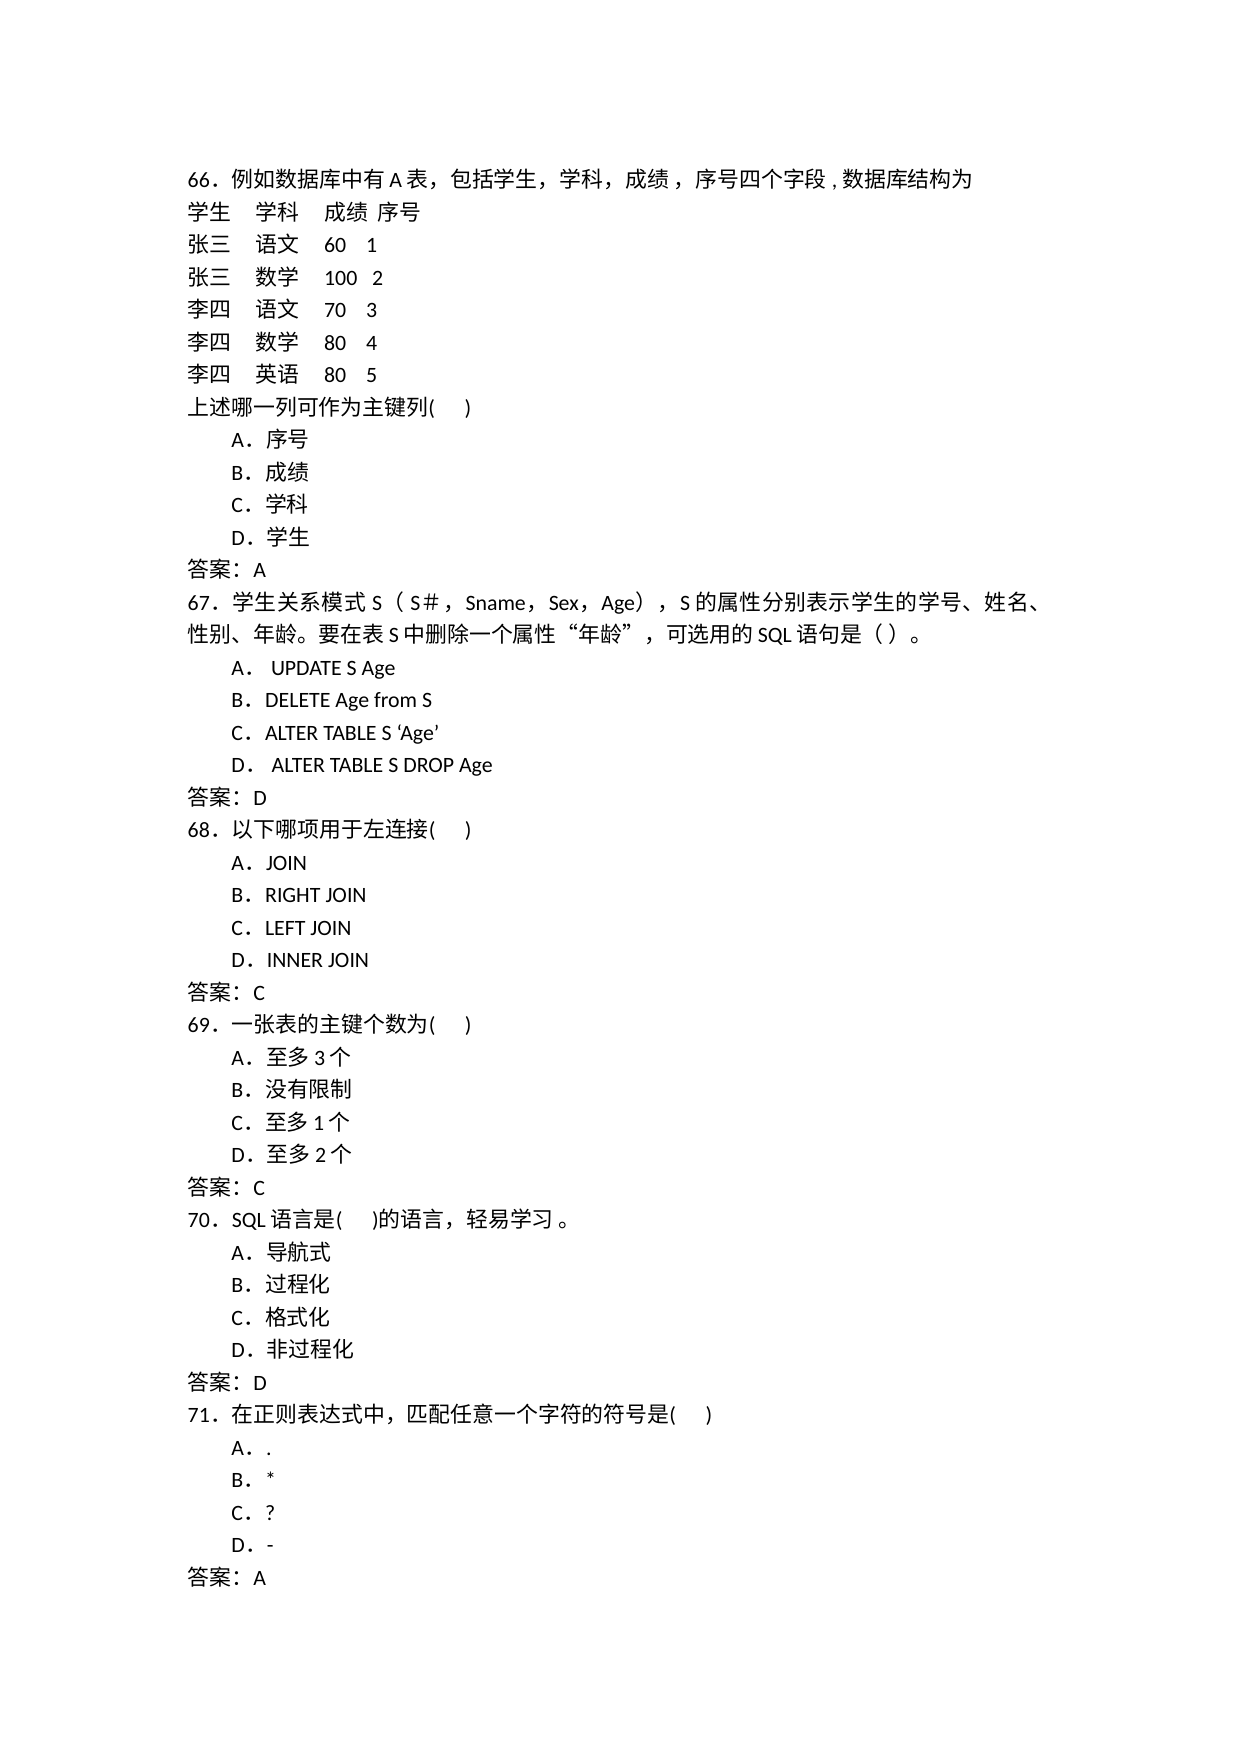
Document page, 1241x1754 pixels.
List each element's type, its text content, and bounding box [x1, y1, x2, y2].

text 答案：A [187, 552, 1053, 584]
text 答案：D [187, 779, 1053, 812]
text D．学生 [187, 519, 1053, 552]
text C．LEFT JOIN [187, 909, 1053, 942]
text D．非过程化 [187, 1332, 1053, 1364]
text C．学科 [187, 487, 1053, 519]
text 上述哪一列可作为主键列( ) [187, 389, 1053, 422]
text 67．学生关系模式 S（ S＃，Sname，Sex，Age），S的属性分别表示学生的学号、姓名、性别、年龄。要在表S中删除一个属性“年龄”，可选用的SQL语句是（ ）。 [187, 584, 1053, 649]
text 答案：C [187, 1169, 1053, 1202]
text A．. [187, 1429, 1053, 1462]
text C．? [187, 1494, 1053, 1527]
text D．- [187, 1527, 1053, 1559]
text 答案：C [187, 974, 1053, 1007]
text C．至多1个 [187, 1104, 1053, 1137]
text 答案：D [187, 1364, 1053, 1397]
text 答案：A [187, 1559, 1053, 1592]
text A． UPDATE S Age [187, 649, 1053, 682]
text 李四 数学 80 4 [187, 324, 1053, 357]
text 71．在正则表达式中，匹配任意一个字符的符号是( ) [187, 1397, 1053, 1429]
text C．格式化 [187, 1299, 1053, 1332]
text 张三 语文 60 1 [187, 227, 1053, 259]
text 66．例如数据库中有A表，包括学生，学科，成绩 ，序号四个字段 , 数据库结构为 [187, 162, 1053, 194]
text 李四 语文 70 3 [187, 292, 1053, 324]
text C．ALTER TABLE S ‘Age’ [187, 714, 1053, 747]
text B．过程化 [187, 1267, 1053, 1299]
text B．成绩 [187, 454, 1053, 487]
text D．INNER JOIN [187, 942, 1053, 974]
text 69．一张表的主键个数为( ) [187, 1007, 1053, 1039]
text 70．SQL语言是( )的语言，轻易学习 。 [187, 1202, 1053, 1234]
text B．RIGHT JOIN [187, 877, 1053, 909]
text D． ALTER TABLE S DROP Age [187, 747, 1053, 779]
text 68．以下哪项用于左连接( ) [187, 812, 1053, 844]
text B．* [187, 1462, 1053, 1494]
text B．没有限制 [187, 1072, 1053, 1104]
text 张三 数学 100 2 [187, 259, 1053, 292]
text A．序号 [187, 422, 1053, 454]
text A．JOIN [187, 844, 1053, 877]
text 学生 学科 成绩 序号 [187, 194, 1053, 227]
text 李四 英语 80 5 [187, 357, 1053, 389]
text D．至多2个 [187, 1137, 1053, 1169]
text B．DELETE Age from S [187, 682, 1053, 714]
text A．至多3个 [187, 1039, 1053, 1072]
text A．导航式 [187, 1234, 1053, 1267]
